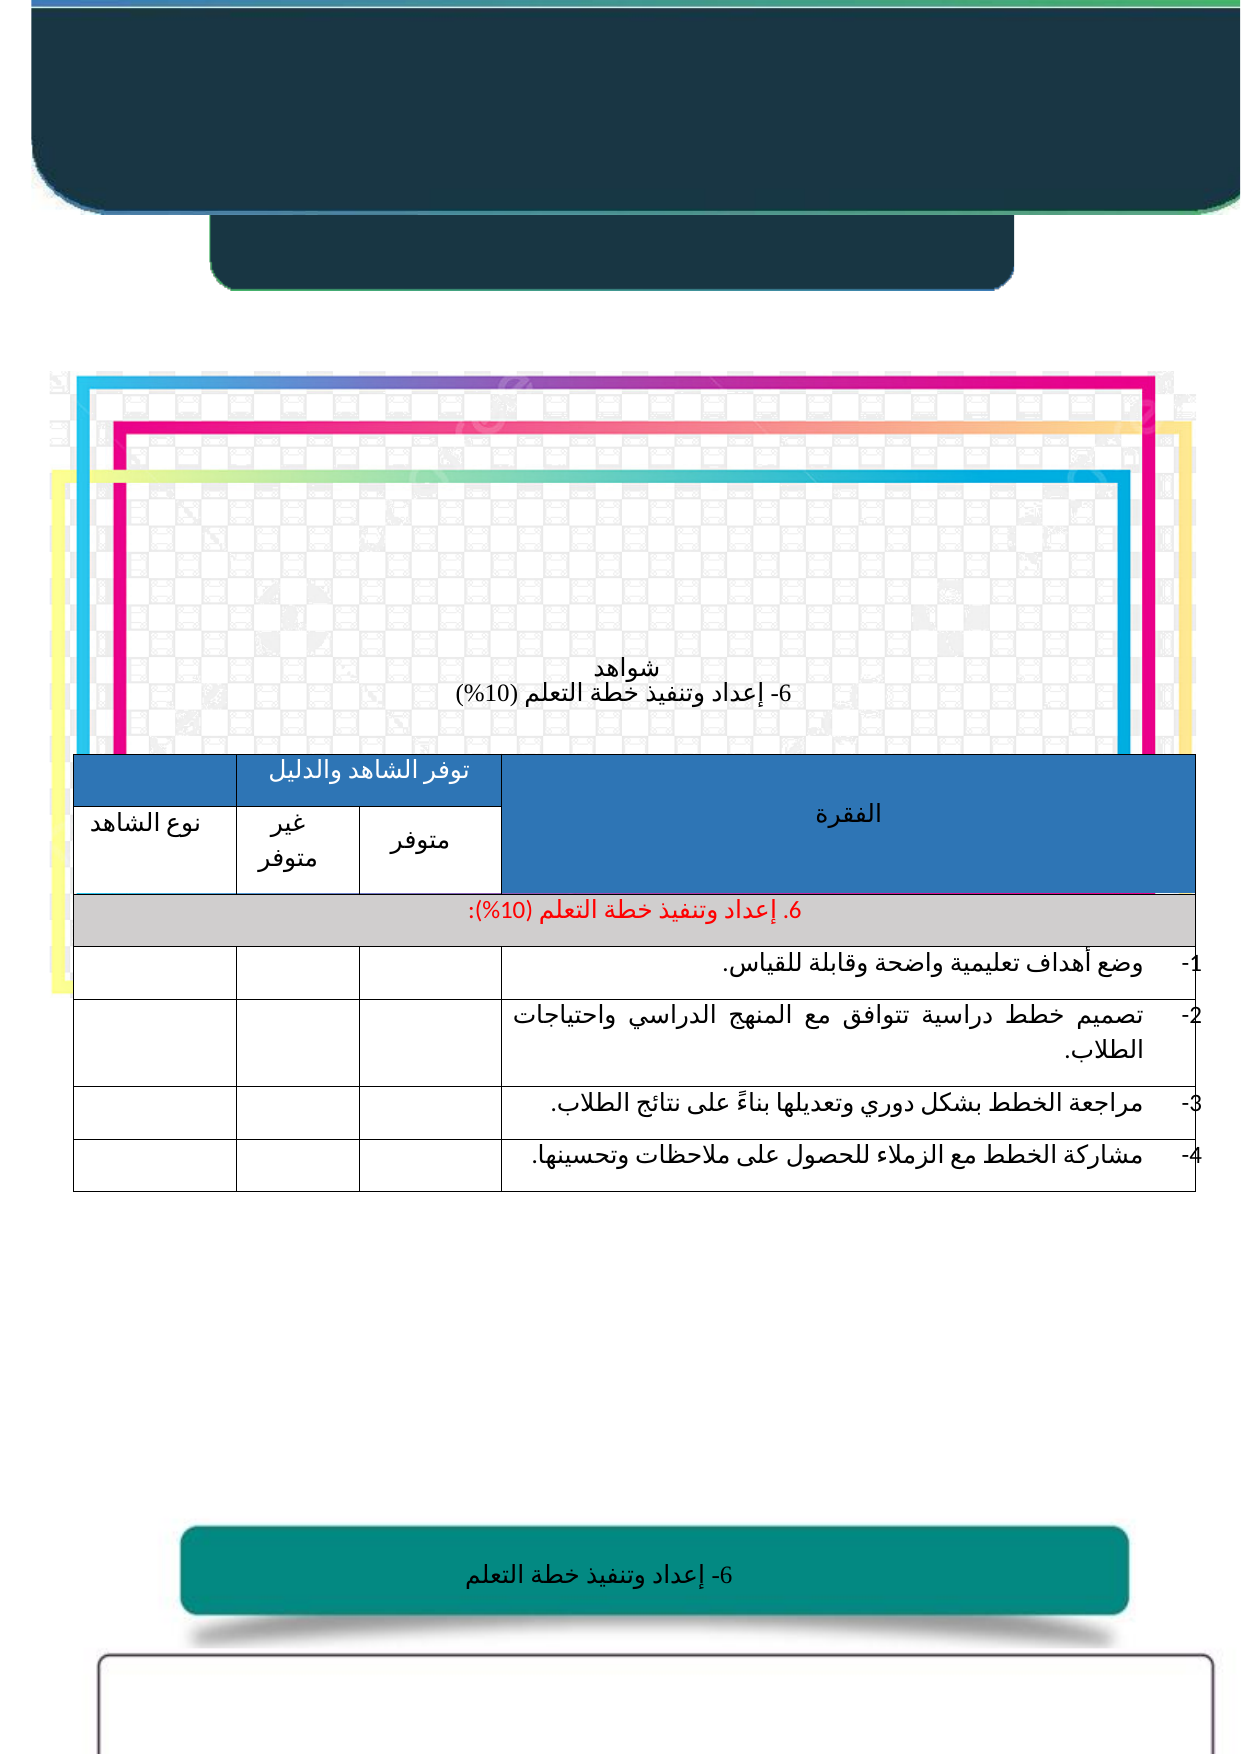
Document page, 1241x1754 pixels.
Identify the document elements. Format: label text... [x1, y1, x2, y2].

table_cell مراجعة الخطط بشكل دوري وتعديلها بناءً على نتائج الطلاب. [502, 1087, 1195, 1138]
table_cell نوع الشاهد [74, 807, 236, 893]
table_cell مشاركة الخطط مع الزملاء للحصول على ملاحظات وتحسينها. [502, 1140, 1195, 1191]
table_cell [237, 1000, 359, 1086]
table_cell [74, 1087, 236, 1138]
table_cell [237, 1140, 359, 1191]
table_cell [74, 947, 236, 998]
table_cell [74, 1140, 236, 1191]
table_cell متوفر [360, 807, 501, 893]
picture [49, 371, 1197, 998]
table_cell تصميم خطط دراسية تتوافق مع المنهج الدراسي واحتياجات الطلاب. [502, 1000, 1195, 1086]
table_cell [237, 947, 359, 998]
table_cell 6. إعداد وتنفيذ خطة التعلم (10%): [74, 895, 1195, 946]
table_cell [237, 1087, 359, 1138]
table_header [74, 755, 236, 806]
table_cell [74, 1000, 236, 1086]
table_cell [360, 947, 501, 998]
table_cell [360, 1087, 501, 1138]
picture [31, 0, 1241, 291]
table_cell [360, 1000, 501, 1086]
picture [34, 1493, 1241, 1754]
table_cell وضع أهداف تعليمية واضحة وقابلة للقياس. [502, 947, 1195, 998]
table_header الفقرة [502, 755, 1195, 893]
table_cell [360, 1140, 501, 1191]
table_header توفر الشاهد والدليل [237, 755, 501, 806]
table_cell غير متوفر [237, 807, 359, 893]
